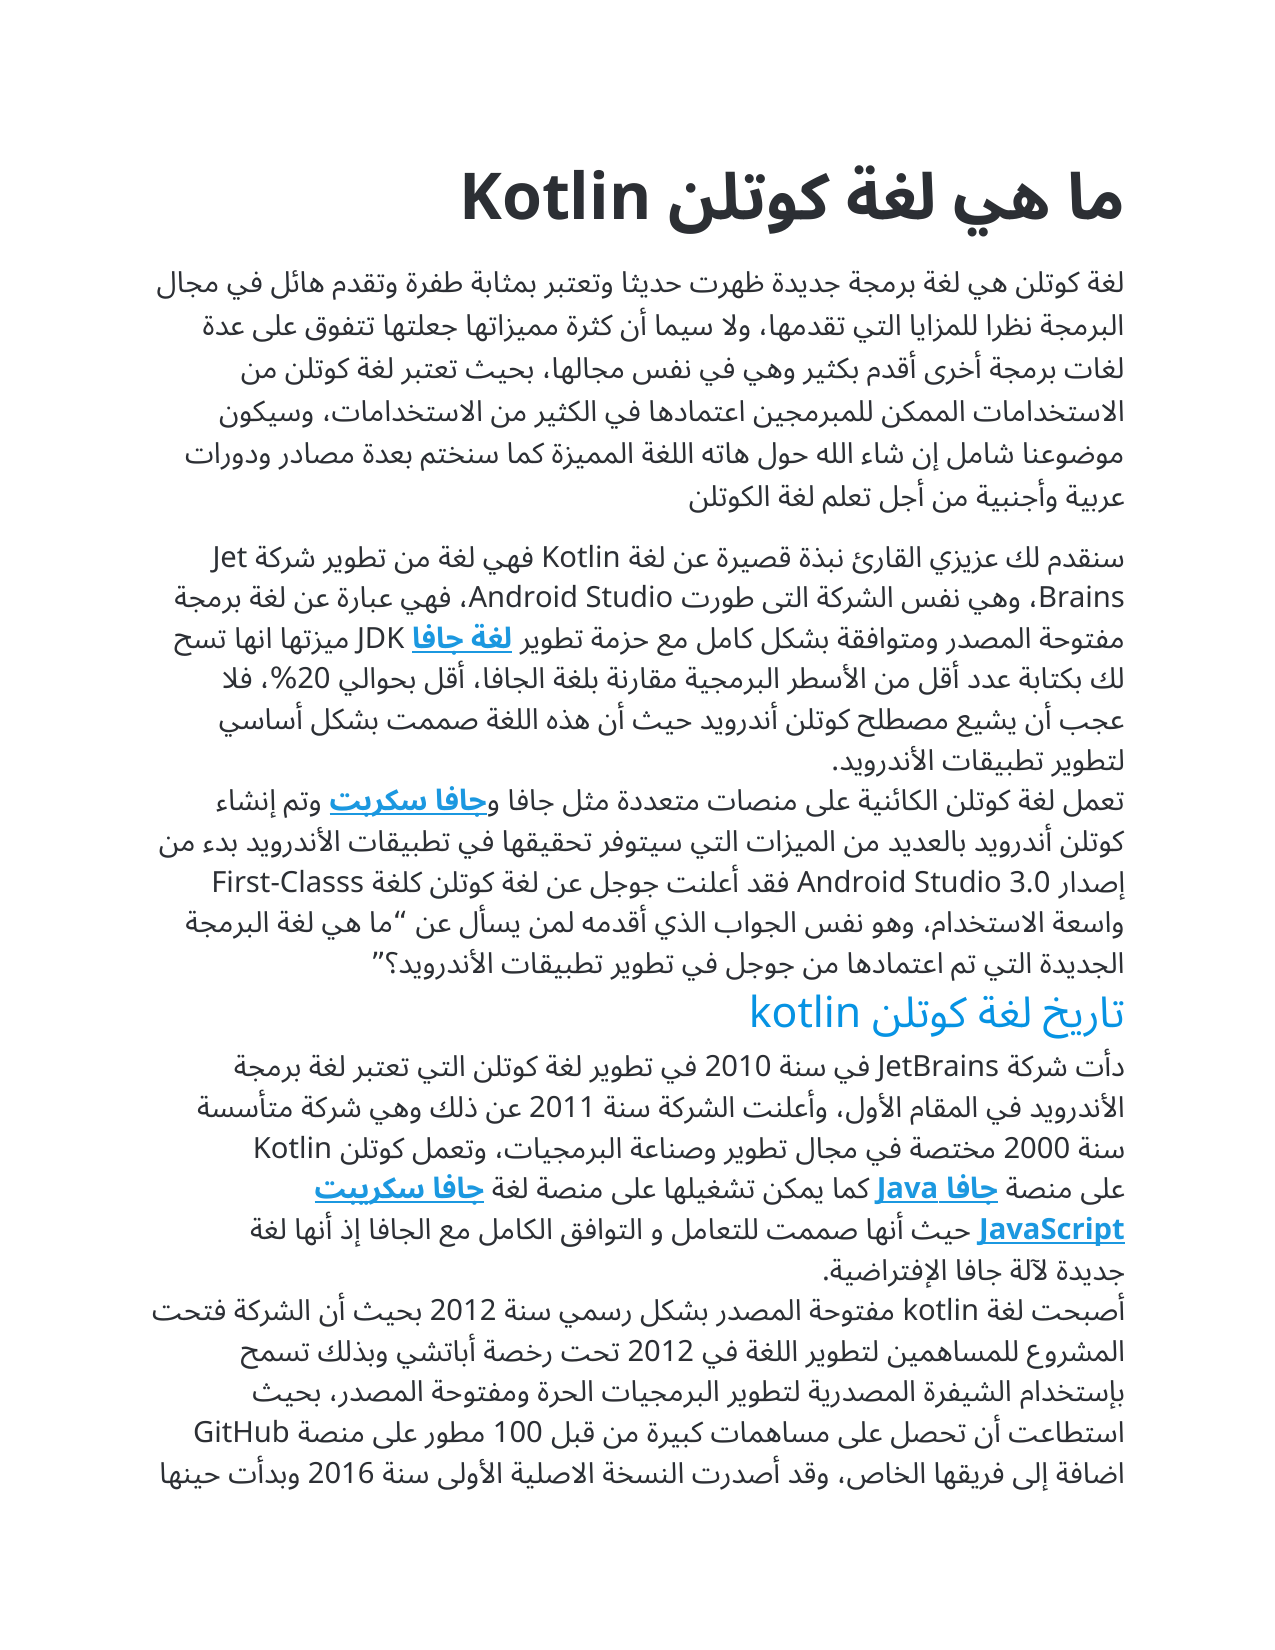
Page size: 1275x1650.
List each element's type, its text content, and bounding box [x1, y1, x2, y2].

text دأت شركة JetBrains في سنة 2010 في تطوير لغة كوتلن التي تعتبر لغة برمجة الأندرويد في المقام الأول، وأعلنت الشركة سنة 2011 عن ذلك وهي شركة متأسسة سنة 2000 مختصة في مجال تطوير وصناعة البرمجيات، وتعمل كوتلن Kotlin على منصة جافا Java كما يمكن تشغيلها على منصة لغة جافا سكريبت JavaScript حيث أنها صممت للتعامل و التوافق الكامل مع الجافا إذ أنها لغة جديدة لآلة جافا الإفتراضية. [150, 1045, 1125, 1288]
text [150, 1288, 1125, 1492]
text سنقدم لك عزيزي القارئ نبذة قصيرة عن لغة Kotlin فهي لغة من تطوير شركة Jet Brains، وهي نفس الشركة التى طورت Android Studio، فهي عبارة عن لغة برمجة مفتوحة المصدر ومتوافقة بشكل كامل مع حزمة تطوير لغة جافا JDK ميزتها انها تسح لك بكتابة عدد أقل من الأسطر البرمجية مقارنة بلغة الجافا، أقل بحوالي 20%، فلا عجب أن يشيع مصطلح كوتلن أندرويد حيث أن هذه اللغة صممت بشكل أساسي لتطوير تطبيقات الأندرويد. [150, 535, 1125, 779]
text Kotlin ما هي لغة كوتلن [150, 150, 1125, 238]
text لغة كوتلن هي لغة برمجة جديدة ظهرت حديثا وتعتبر بمثابة طفرة وتقدم هائل في مجال البرمجة نظرا للمزايا التي تقدمها، ولا سيما أن كثرة مميزاتها جعلتها تتفوق على عدة لغات برمجة أخرى أقدم بكثير وهي في نفس مجالها، بحيث تعتبر لغة كوتلن من الاستخدامات الممكن للمبرمجين اعتمادها في الكثير من الاستخدامات، وسيكون موضوعنا شامل إن شاء الله حول هاته اللغة المميزة كما سنختم بعدة مصادر ودورات عربية وأجنبية من أجل تعلم لغة الكوتلن [150, 261, 1125, 515]
subtitle تاريخ لغة كوتلن kotlin [150, 982, 1125, 1040]
text تعمل لغة كوتلن الكائنية على منصات متعددة مثل جافا وجافا سكربت وتم إنشاء كوتلن أندرويد بالعديد من الميزات التي سيتوفر تحقيقها في تطبيقات الأندرويد بدء من إصدار Android Studio 3.0 فقد أعلنت جوجل عن لغة كوتلن كلغة First-Classs واسعة الاستخدام، وهو نفس الجواب الذي أقدمه لمن يسأل عن “ما هي لغة البرمجة الجديدة التي تم اعتمادها من جوجل في تطوير تطبيقات الأندرويد؟” [150, 779, 1125, 982]
